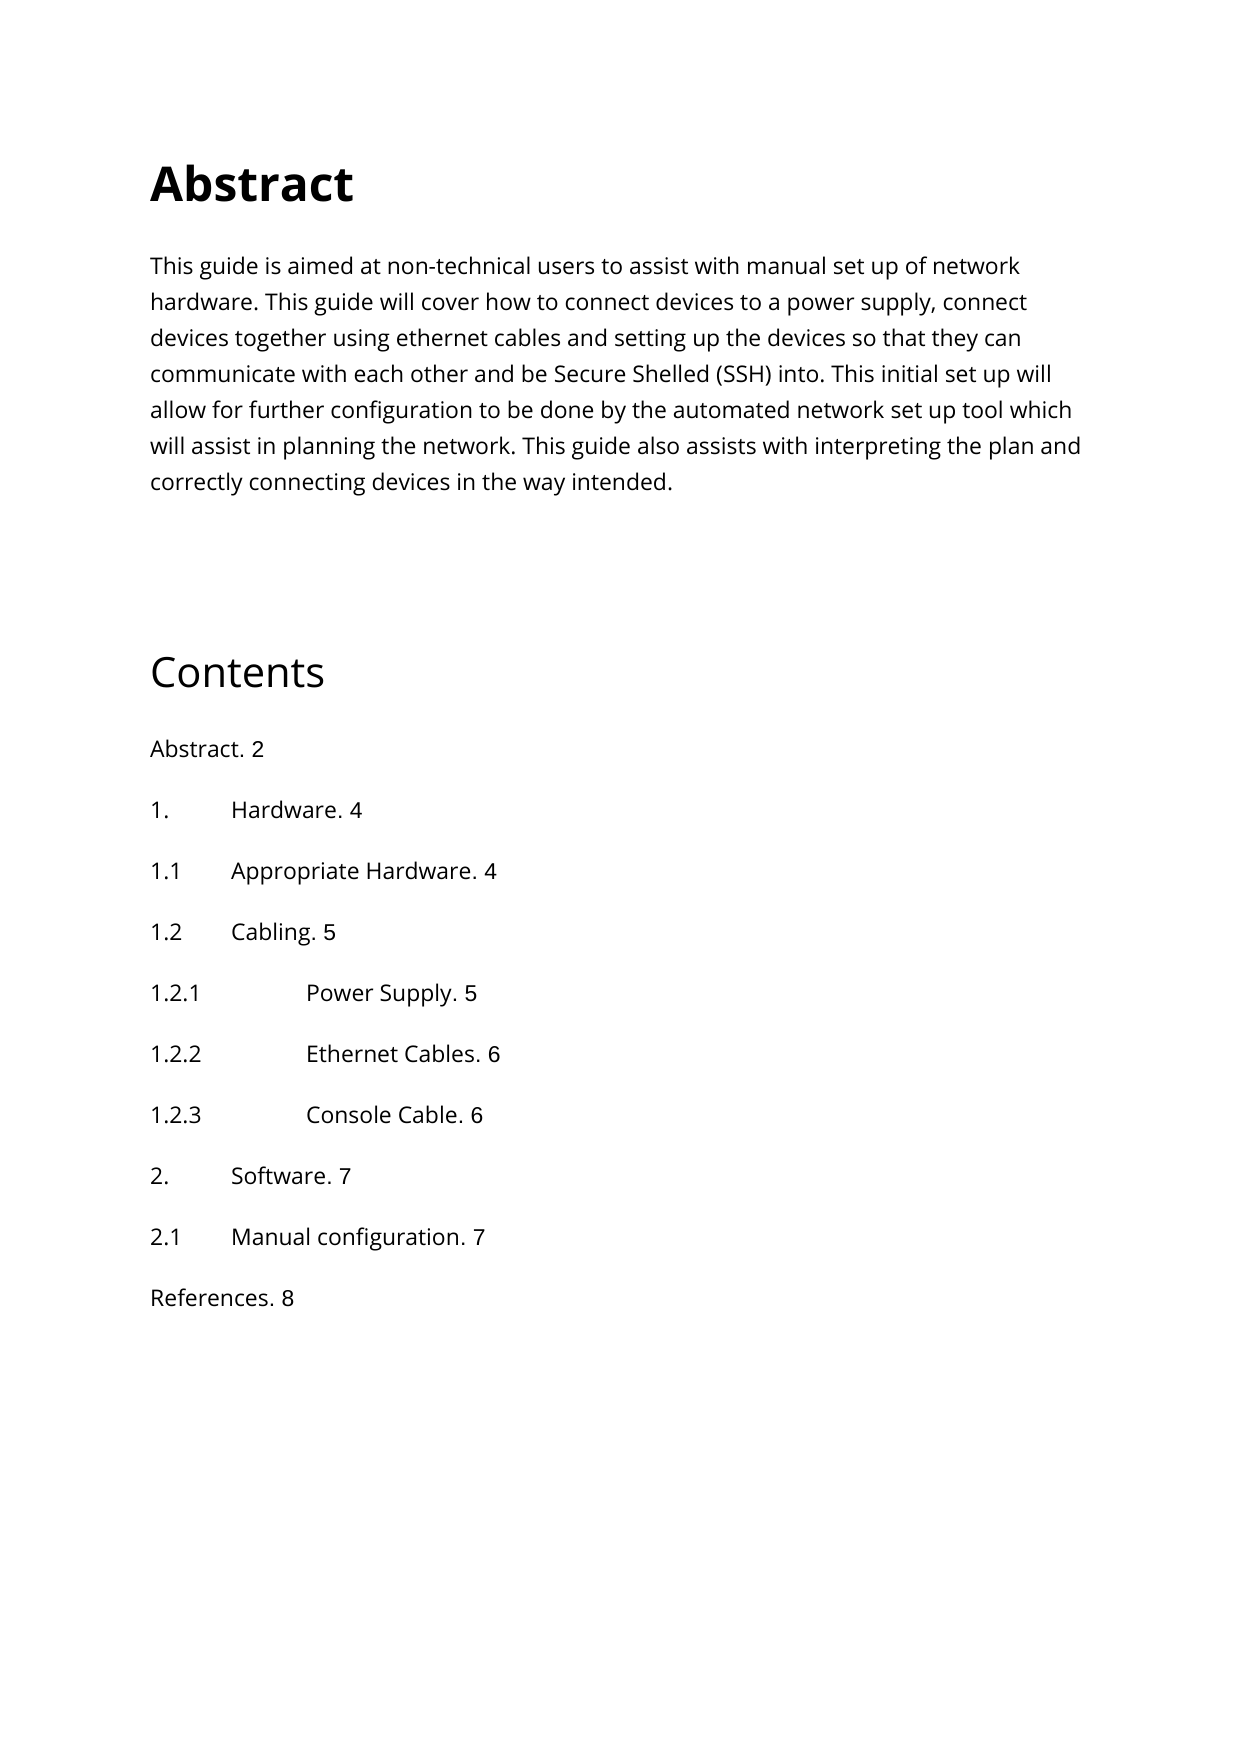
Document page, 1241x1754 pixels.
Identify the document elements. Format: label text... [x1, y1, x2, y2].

text 1.1 Appropriate Hardware. 4 [150, 855, 1090, 886]
text 1.2 Cabling. 5 [150, 916, 1090, 947]
text Contents [150, 643, 1090, 699]
text 2. Software. 7 [150, 1159, 1090, 1191]
text 1.2.1 Power Supply. 5 [150, 977, 1090, 1008]
text Abstract. 2 [150, 733, 1090, 764]
text 1.2.2 Ethernet Cables. 6 [150, 1038, 1090, 1069]
text 1.2.3 Console Cable. 6 [150, 1099, 1090, 1130]
text 2.1 Manual configuration. 7 [150, 1221, 1090, 1252]
text 1. Hardware. 4 [150, 794, 1090, 825]
subtitle Abstract [150, 150, 1090, 215]
text This guide is aimed at non-technical users to assist with manual set up of network hardware. This guide will cover how to connect devices to a power supply, connect devices together using ethernet cables and setting up the devices so that they can communicate with each other and be Secure Shelled (SSH) into. This initial set up will allow for further configuration to be done by the automated network set up tool which will assist in planning the network. This guide also assists with interpreting the plan and correctly connecting devices in the way intended. [150, 250, 1090, 497]
text References. 8 [150, 1281, 1090, 1313]
